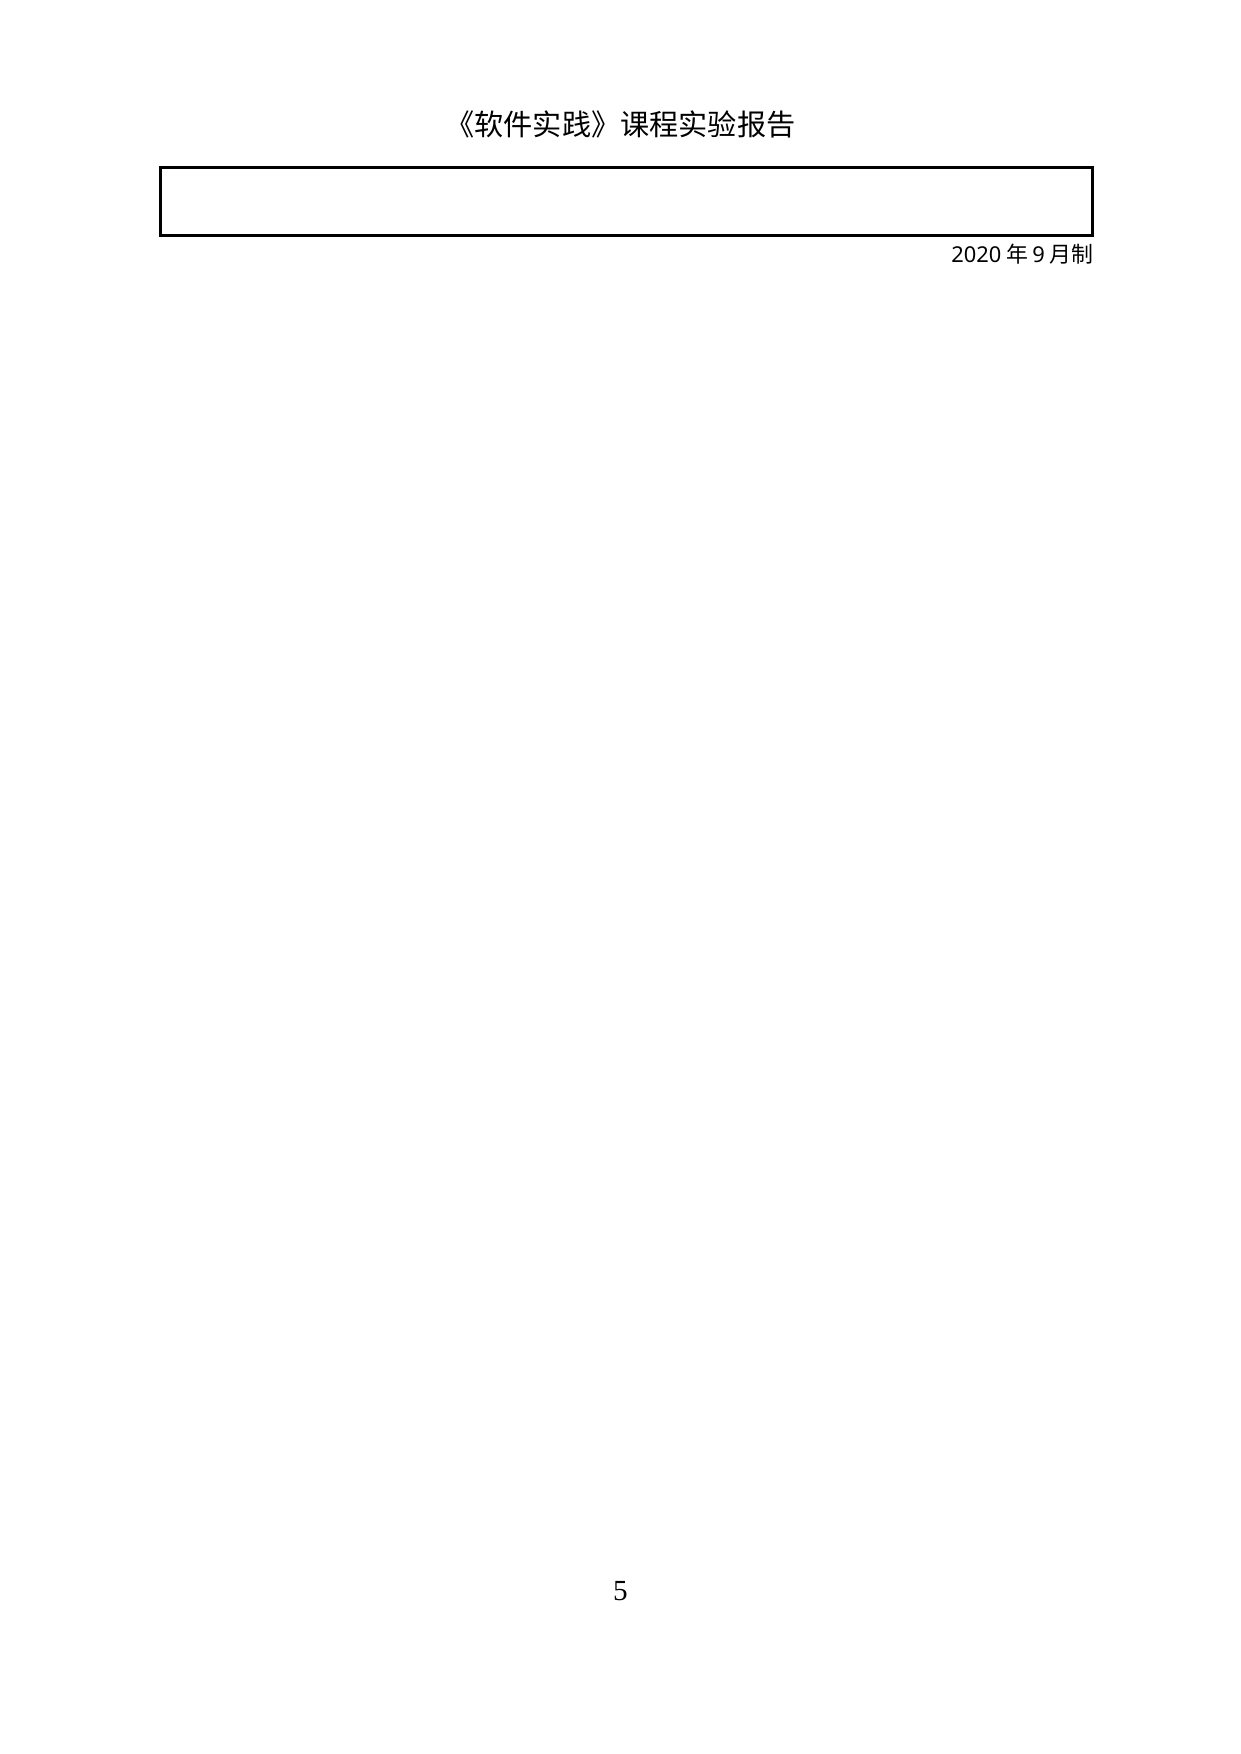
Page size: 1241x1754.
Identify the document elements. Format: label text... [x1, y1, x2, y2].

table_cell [162, 169, 1091, 234]
text 2020年9月制 [148, 237, 1092, 269]
